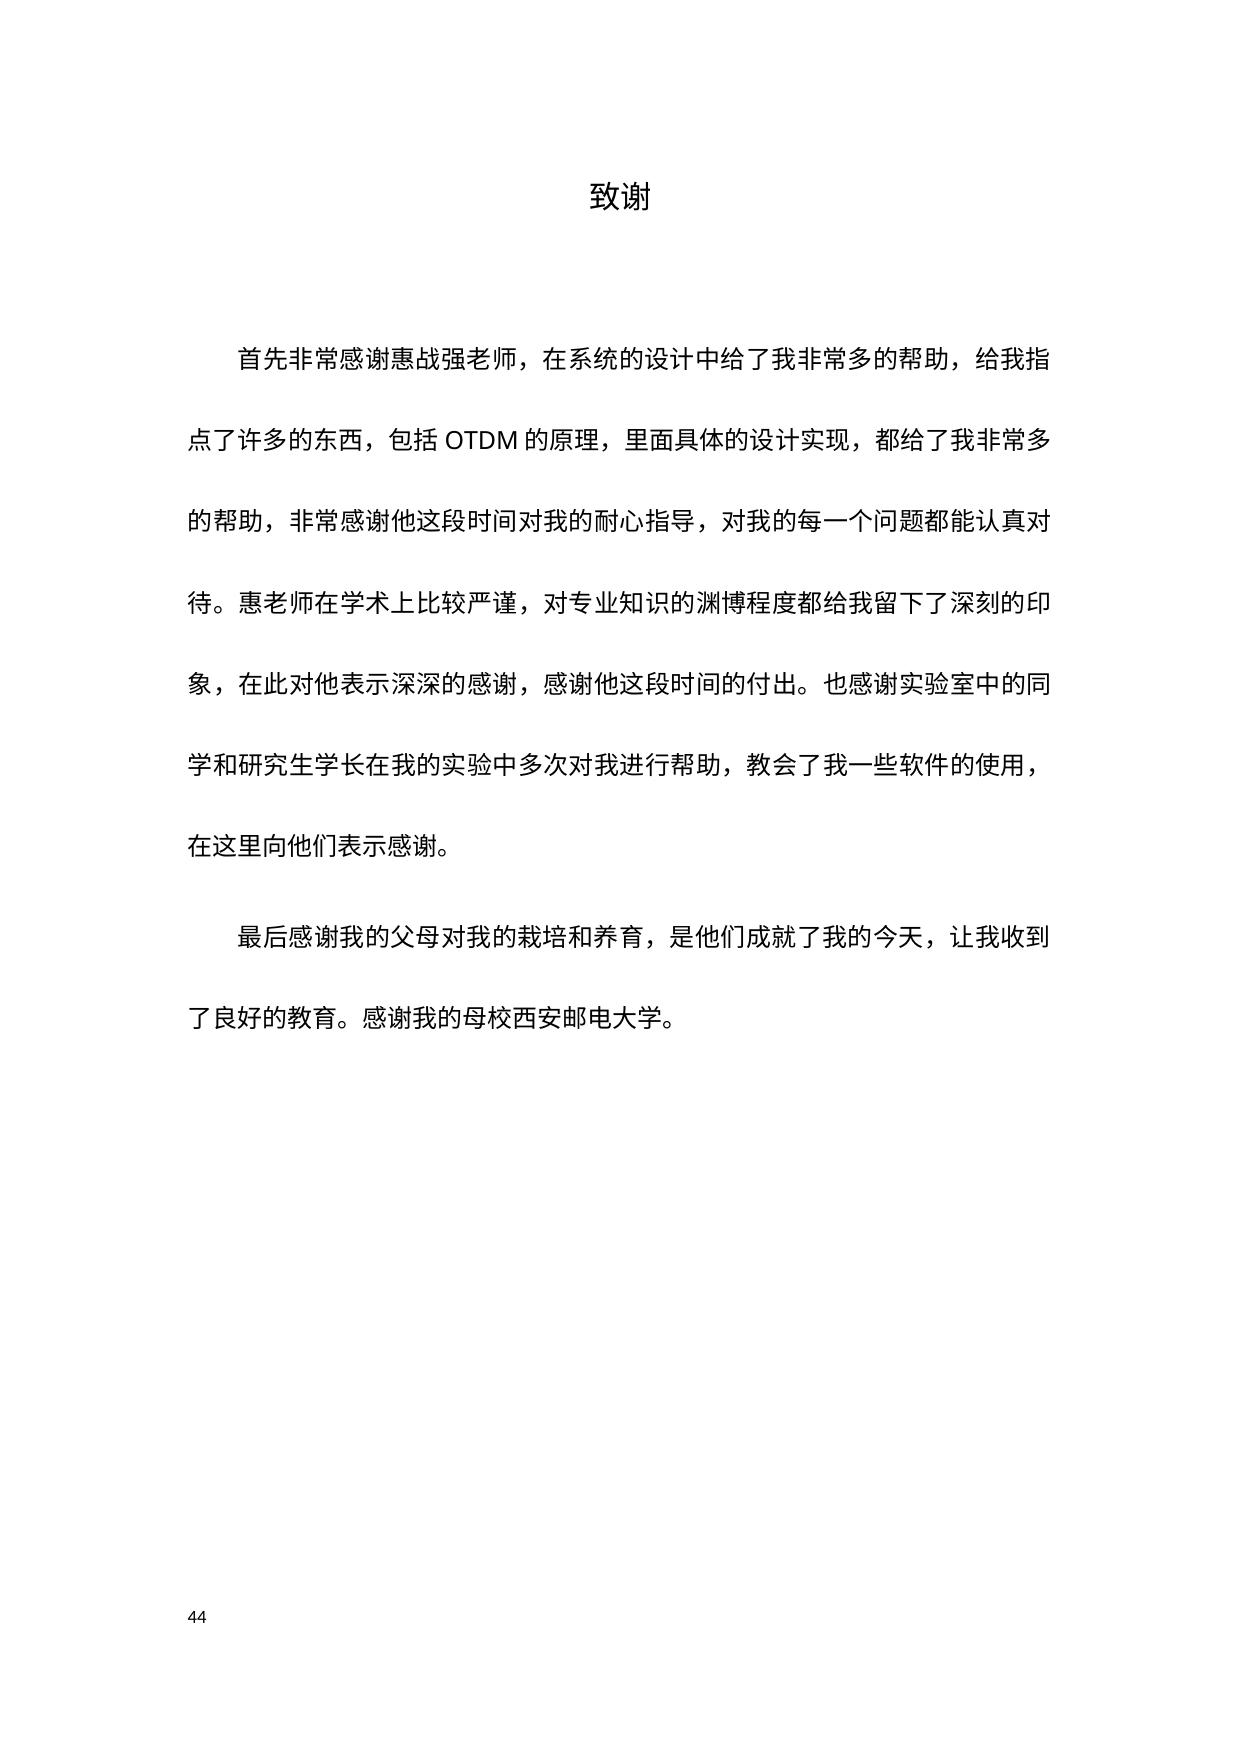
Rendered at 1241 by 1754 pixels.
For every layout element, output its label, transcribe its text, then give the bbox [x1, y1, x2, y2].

text 最后感谢我的父母对我的栽培和养育，是他们成就了我的今天，让我收到了良好的教育。感谢我的母校西安邮电大学。 [187, 903, 1053, 1049]
text 首先非常感谢惠战强老师，在系统的设计中给了我非常多的帮助，给我指点了许多的东西，包括OTDM的原理，里面具体的设计实现，都给了我非常多的帮助，非常感谢他这段时间对我的耐心指导，对我的每一个问题都能认真对待。惠老师在学术上比较严谨，对专业知识的渊博程度都给我留下了深刻的印象，在此对他表示深深的感谢，感谢他这段时间的付出。也感谢实验室中的同学和研究生学长在我的实验中多次对我进行帮助，教会了我一些软件的使用，在这里向他们表示感谢。 [187, 325, 1053, 877]
subtitle 致谢 [187, 162, 1053, 227]
